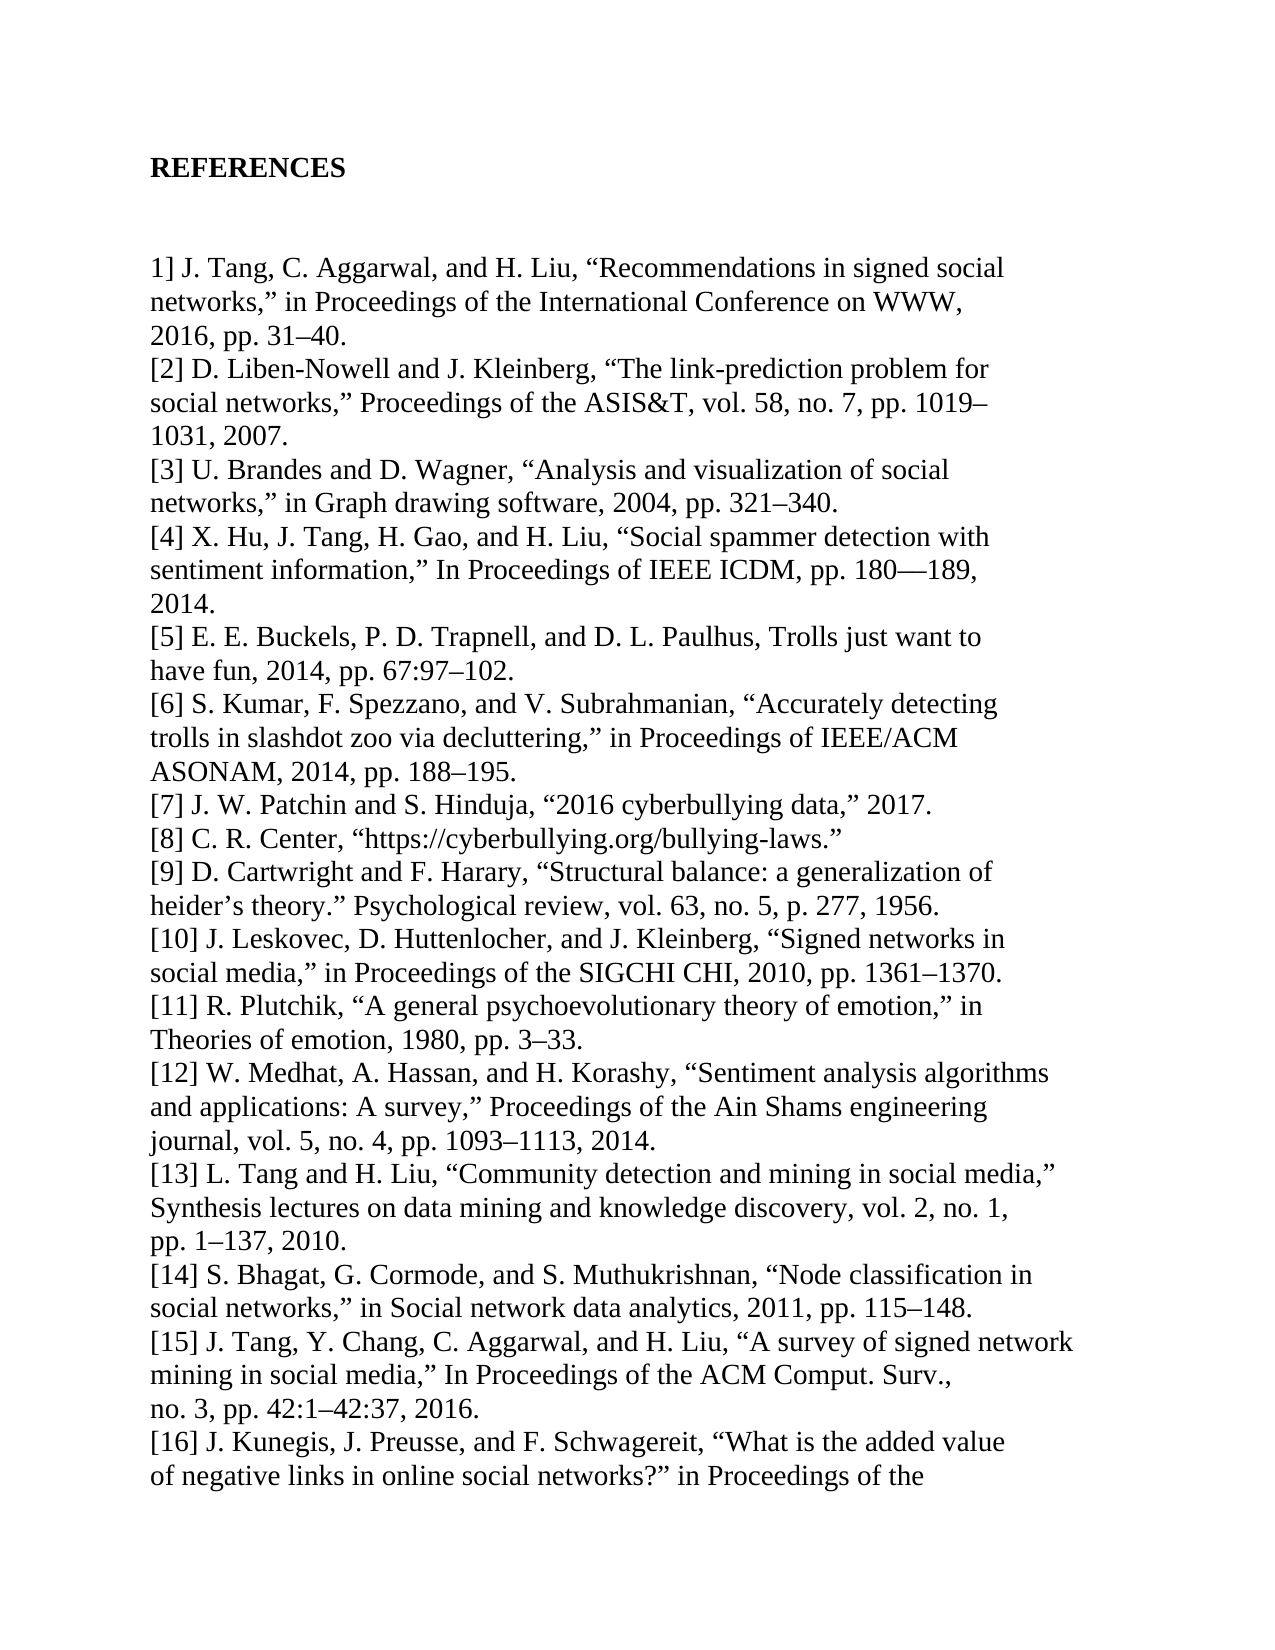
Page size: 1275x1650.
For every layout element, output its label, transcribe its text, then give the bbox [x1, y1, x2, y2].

text Synthesis lectures on data mining and knowledge discovery, vol. 2, no. 1, [150, 1190, 1125, 1223]
text of negative links in online social networks?” in Proceedings of the [150, 1458, 1125, 1492]
text [15] J. Tang, Y. Chang, C. Aggarwal, and H. Liu, “A survey of signed network [150, 1324, 1125, 1357]
text networks,” in Graph drawing software, 2004, pp. 321–340. [150, 485, 1125, 519]
text social media,” in Proceedings of the SIGCHI CHI, 2010, pp. 1361–1370. [150, 955, 1125, 988]
text [7] J. W. Patchin and S. Hinduja, “2016 cyberbullying data,” 2017. [150, 787, 1125, 821]
text ASONAM, 2014, pp. 188–195. [150, 754, 1125, 787]
text [2] D. Liben-Nowell and J. Kleinberg, “The link-prediction problem for [150, 351, 1125, 385]
text have fun, 2014, pp. 67:97–102. [150, 653, 1125, 687]
text 2016, pp. 31–40. [150, 318, 1125, 351]
text [8] C. R. Center, “https://cyberbullying.org/bullying-laws.” [150, 821, 1125, 854]
text [16] J. Kunegis, J. Preusse, and F. Schwagereit, “What is the added value [150, 1424, 1125, 1458]
text [10] J. Leskovec, D. Huttenlocher, and J. Kleinberg, “Signed networks in [150, 921, 1125, 955]
text REFERENCES [150, 150, 1125, 183]
text [13] L. Tang and H. Liu, “Community detection and mining in social media,” [150, 1156, 1125, 1190]
text [11] R. Plutchik, “A general psychoevolutionary theory of emotion,” in [150, 988, 1125, 1022]
text [12] W. Medhat, A. Hassan, and H. Korashy, “Sentiment analysis algorithms [150, 1056, 1125, 1089]
text [4] X. Hu, J. Tang, H. Gao, and H. Liu, “Social spammer detection with [150, 519, 1125, 552]
text heider’s theory.” Psychological review, vol. 63, no. 5, p. 277, 1956. [150, 888, 1125, 921]
text social networks,” Proceedings of the ASIS&T, vol. 58, no. 7, pp. 1019– [150, 385, 1125, 418]
text mining in social media,” In Proceedings of the ACM Comput. Surv., [150, 1357, 1125, 1391]
text [9] D. Cartwright and F. Harary, “Structural balance: a generalization of [150, 854, 1125, 888]
text and applications: A survey,” Proceedings of the Ain Shams engineering [150, 1089, 1125, 1123]
text trolls in slashdot zoo via decluttering,” in Proceedings of IEEE/ACM [150, 720, 1125, 754]
text [14] S. Bhagat, G. Cormode, and S. Muthukrishnan, “Node classification in [150, 1257, 1125, 1290]
text 2014. [150, 586, 1125, 619]
text Theories of emotion, 1980, pp. 3–33. [150, 1022, 1125, 1056]
text sentiment information,” In Proceedings of IEEE ICDM, pp. 180––189, [150, 552, 1125, 586]
text [3] U. Brandes and D. Wagner, “Analysis and visualization of social [150, 452, 1125, 485]
text no. 3, pp. 42:1–42:37, 2016. [150, 1391, 1125, 1424]
text social networks,” in Social network data analytics, 2011, pp. 115–148. [150, 1290, 1125, 1324]
text 1031, 2007. [150, 418, 1125, 452]
text [5] E. E. Buckels, P. D. Trapnell, and D. L. Paulhus, Trolls just want to [150, 619, 1125, 653]
text networks,” in Proceedings of the International Conference on WWW, [150, 284, 1125, 318]
text pp. 1–137, 2010. [150, 1223, 1125, 1257]
text 1] J. Tang, C. Aggarwal, and H. Liu, “Recommendations in signed social [150, 251, 1125, 284]
text journal, vol. 5, no. 4, pp. 1093–1113, 2014. [150, 1123, 1125, 1156]
text [6] S. Kumar, F. Spezzano, and V. Subrahmanian, “Accurately detecting [150, 687, 1125, 720]
